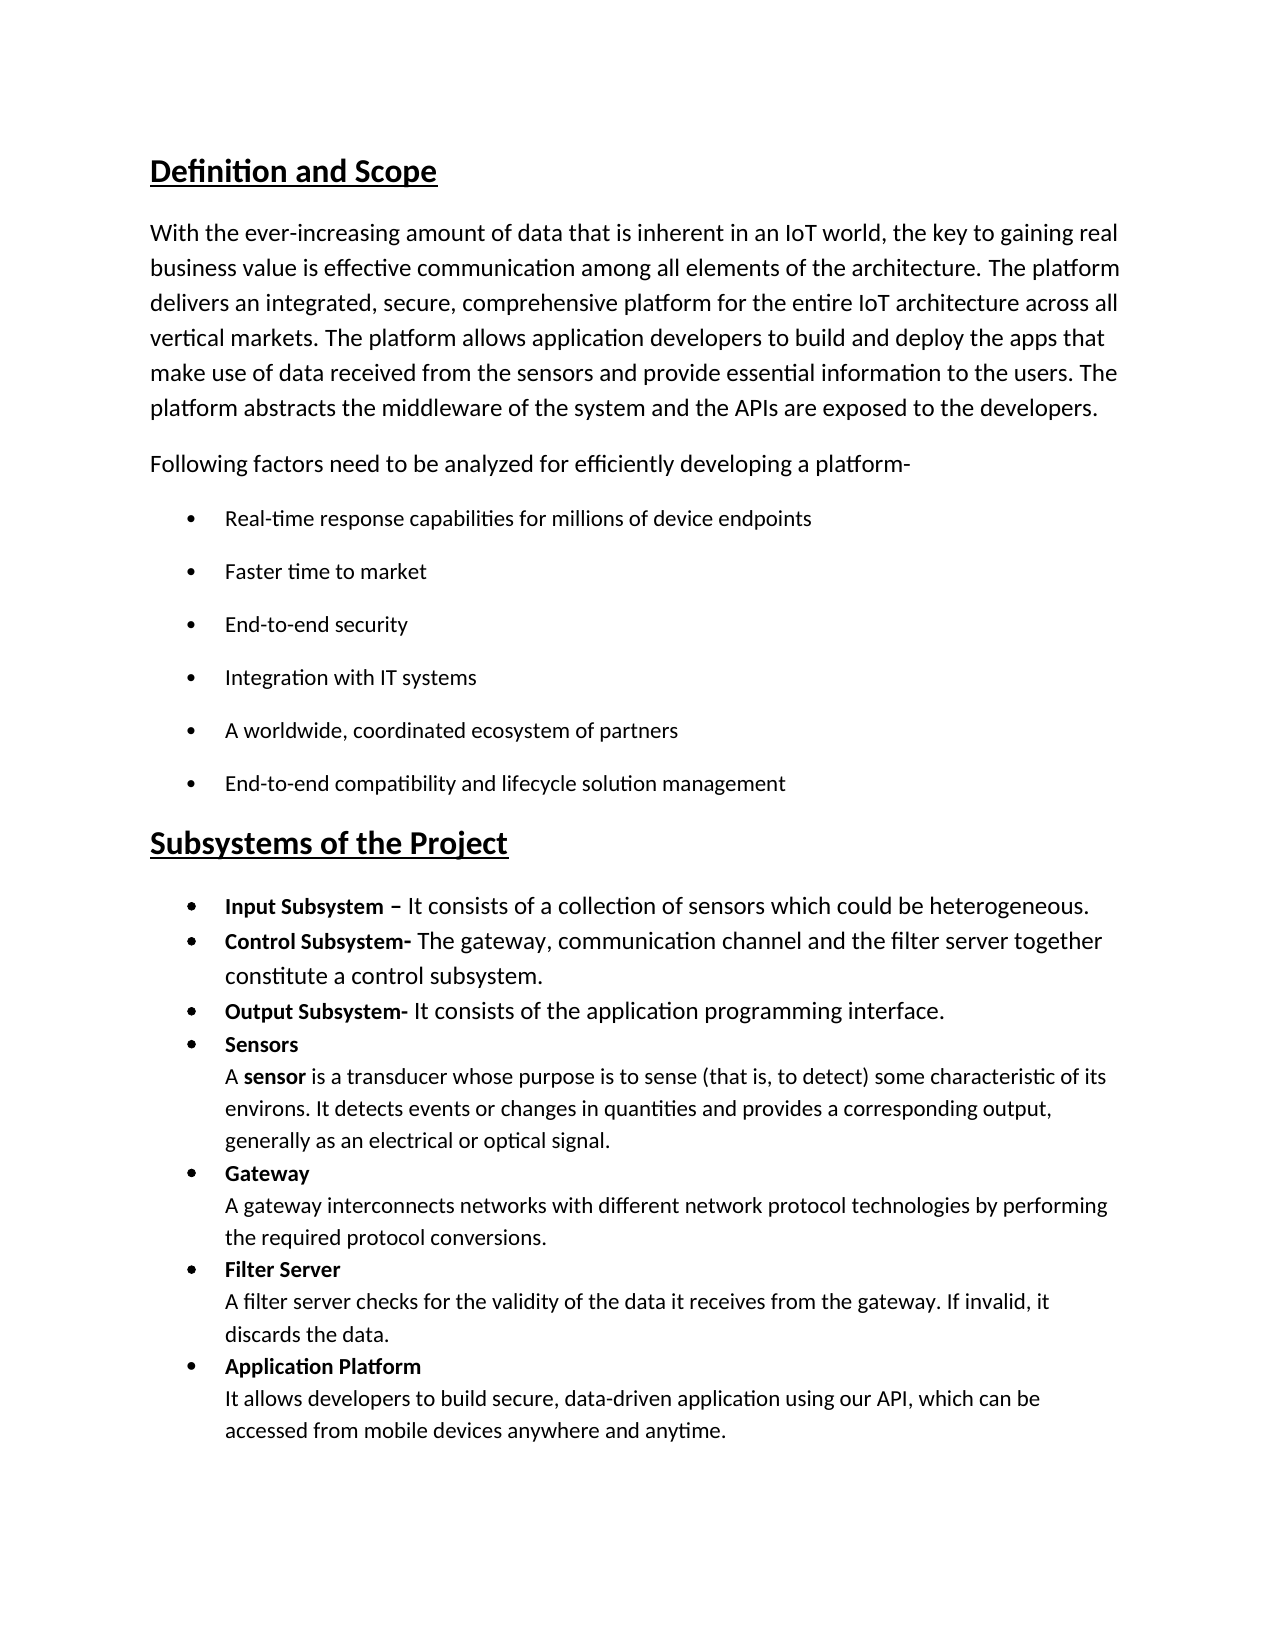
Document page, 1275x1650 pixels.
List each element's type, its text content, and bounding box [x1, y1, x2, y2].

list Input Subsystem – It consists of a collection of sensors which could be heterogeneous. [187, 890, 1125, 921]
list Application Platform [187, 1352, 1125, 1380]
text Definition and Scope [150, 150, 1125, 191]
list Integration with IT systems [187, 663, 1125, 691]
text With the ever-increasing amount of data that is inherent in an IoT world, the key to gaining real business value is effective communication among all elements of the architecture. The platform delivers an integrated, secure, comprehensive platform for the entire IoT architecture across all vertical markets. The platform allows application developers to build and deploy the apps that make use of data received from the sensors and provide essential information to the users. The platform abstracts the middleware of the system and the APIs are exposed to the developers. [150, 218, 1125, 423]
text Following factors need to be analyzed for efficiently developing a platform- [150, 448, 1125, 479]
list A worldwide, coordinated ecosystem of partners [187, 716, 1125, 744]
list Faster time to market [187, 557, 1125, 585]
list A sensor is a transducer whose purpose is to sense (that is, to detect) some characteristic of its environs. It detects events or changes in quantities and provides a corresponding output, generally as an electrical or optical signal. [225, 1062, 1125, 1154]
text Subsystems of the Project [150, 822, 1125, 863]
list A filter server checks for the validity of the data it receives from the gateway. If invalid, it discards the data. [225, 1287, 1125, 1348]
list Real-time response capabilities for millions of device endpoints [187, 504, 1125, 532]
list End-to-end compatibility and lifecycle solution management [187, 769, 1125, 797]
list Gateway [187, 1159, 1125, 1187]
list Output Subsystem- It consists of the application programming interface. [187, 995, 1125, 1026]
list It allows developers to build secure, data-driven application using our API, which can be accessed from mobile devices anywhere and anytime. [225, 1384, 1125, 1444]
list Filter Server [187, 1255, 1125, 1283]
list End-to-end security [187, 610, 1125, 638]
list Sensors [187, 1030, 1125, 1058]
list Control Subsystem- The gateway, communication channel and the filter server together constitute a control subsystem. [187, 925, 1125, 991]
list A gateway interconnects networks with different network protocol technologies by performing the required protocol conversions. [225, 1191, 1125, 1251]
